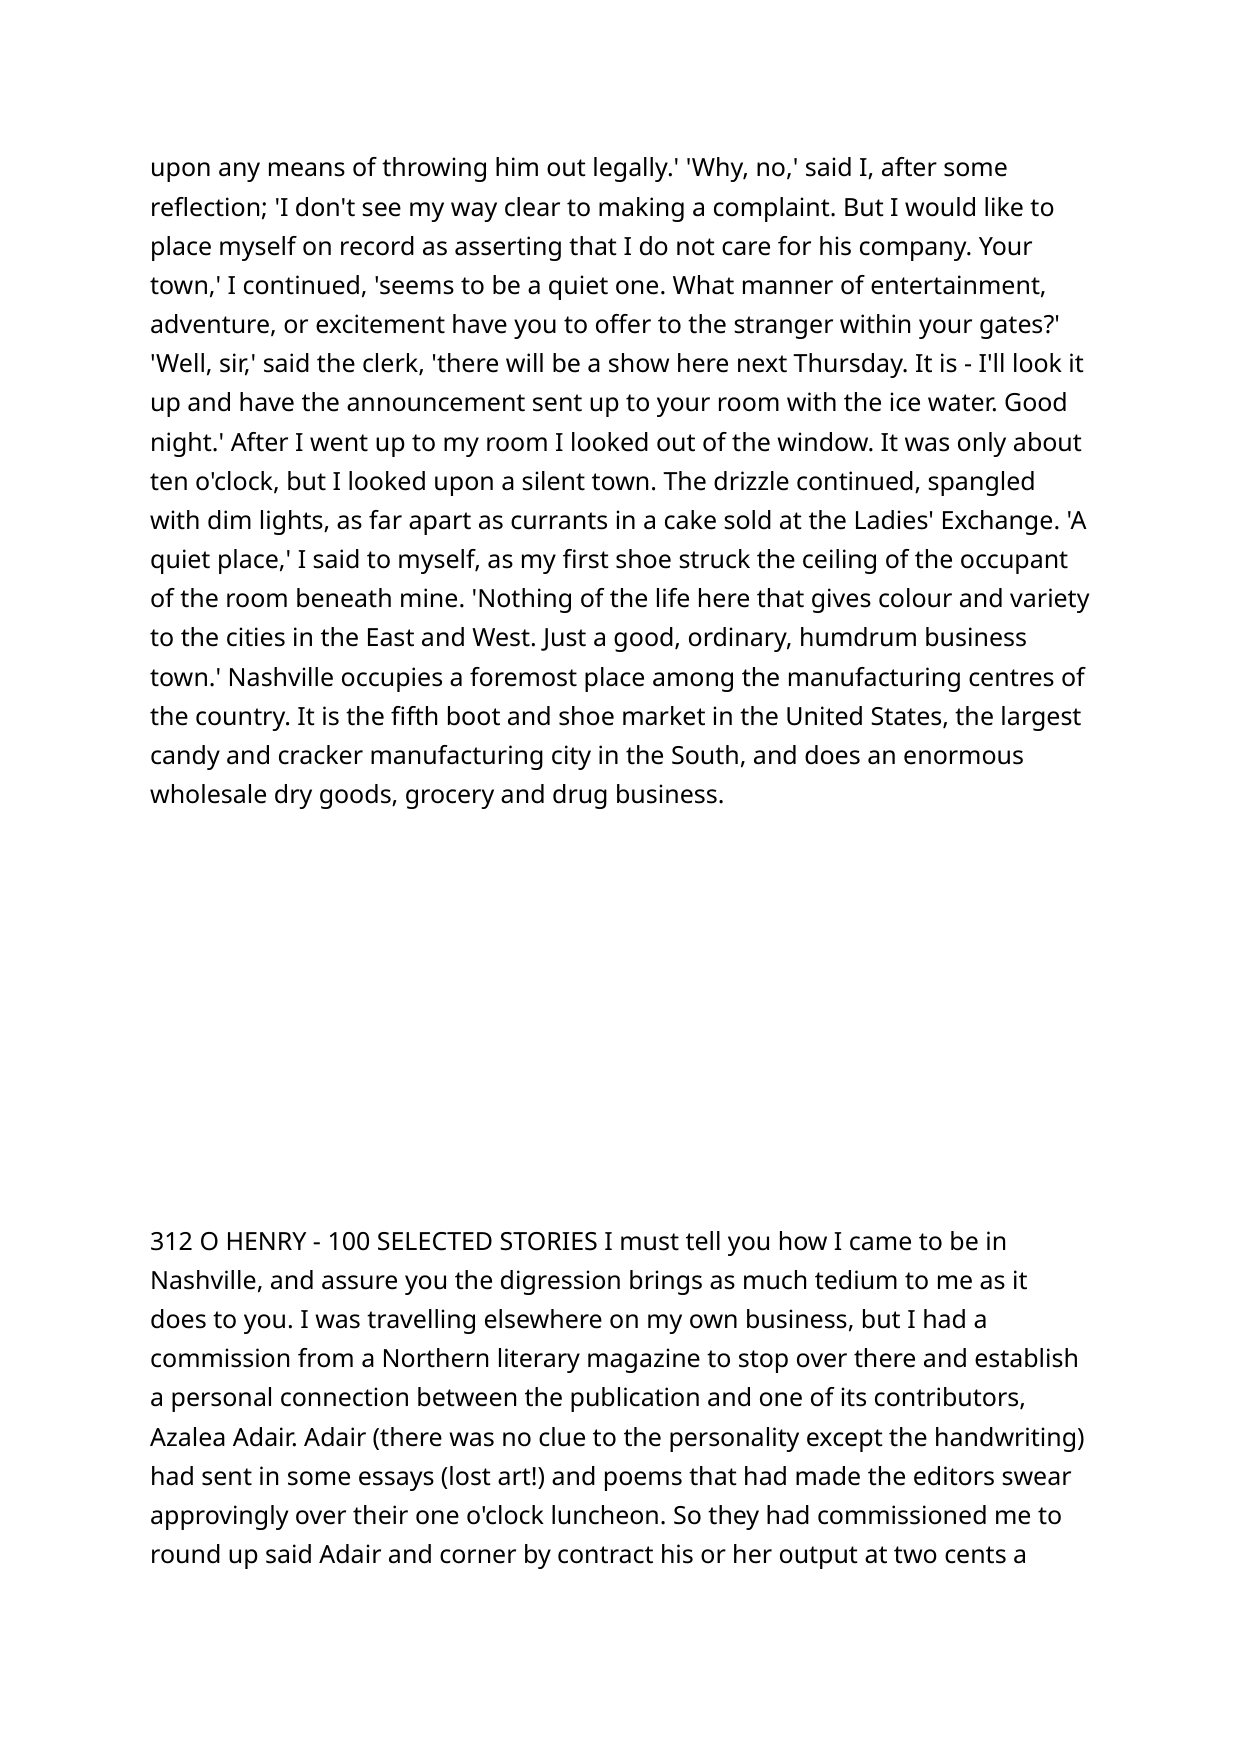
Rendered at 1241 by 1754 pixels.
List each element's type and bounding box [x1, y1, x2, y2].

text [150, 150, 1090, 811]
text [150, 1223, 1090, 1571]
